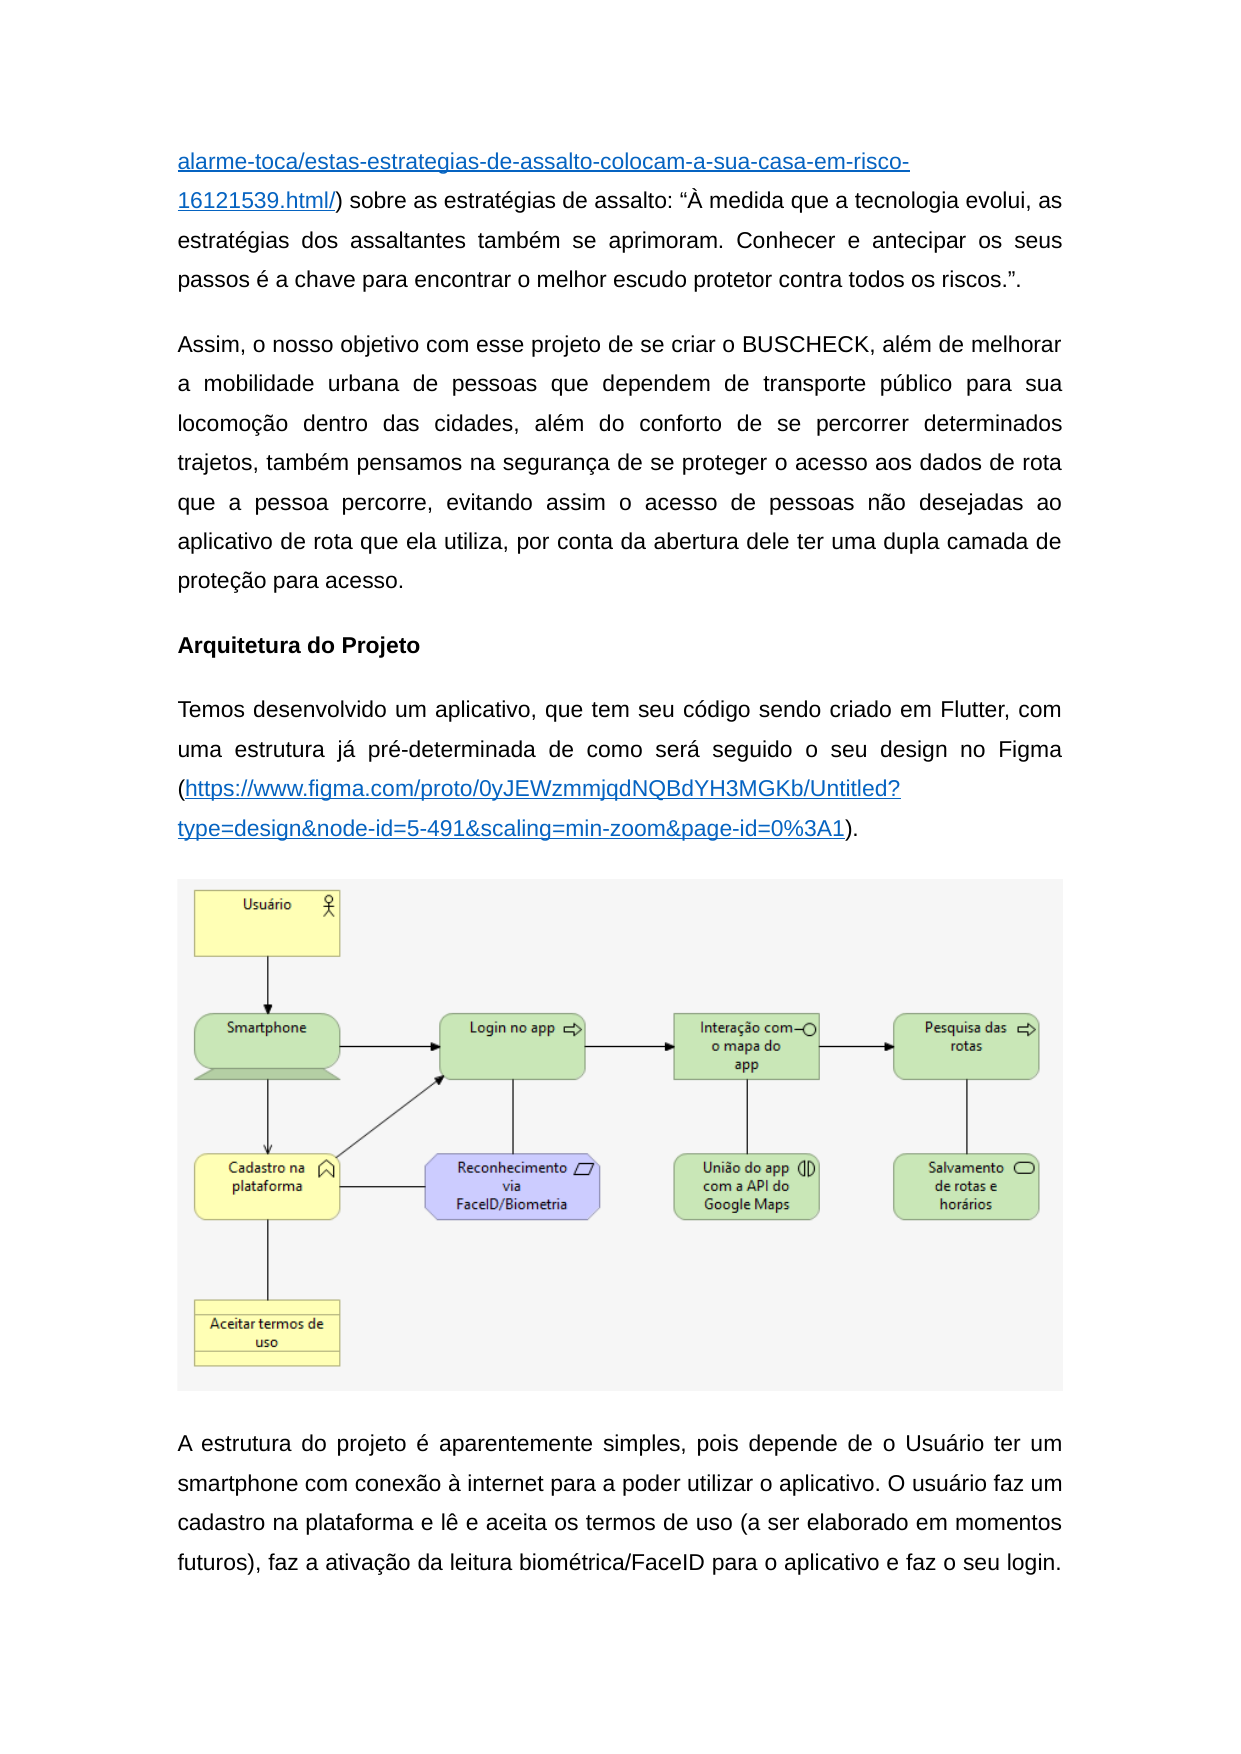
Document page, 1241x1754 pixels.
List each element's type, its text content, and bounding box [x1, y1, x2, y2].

text Arquitetura do Projeto [177, 632, 1063, 658]
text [177, 148, 1063, 292]
text Assim, o nosso objetivo com esse projeto de se criar o BUSCHECK, além de melhorar a mobilidade urbana de pessoas que dependem de transporte público para sua locomoção dentro das cidades, além do conforto de se percorrer determinados trajetos, também pensamos na segurança de se proteger o acesso aos dados de rota que a pessoa percorre, evitando assim o acesso de pessoas não desejadas ao aplicativo de rota que ela utiliza, por conta da abertura dele ter uma dupla camada de proteção para acesso. [177, 331, 1063, 594]
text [177, 1430, 1063, 1575]
picture [177, 879, 1063, 1391]
text Temos desenvolvido um aplicativo, que tem seu código sendo criado em Flutter, com uma estrutura já pré-determinada de como será seguido o seu design no Figma (https://www.figma.com/proto/0yJEWzmmjqdNQBdYH3MGKb/Untitled?type=design&node-id=5-491&scaling=min-zoom&page-id=0%3A1). [177, 696, 1063, 841]
